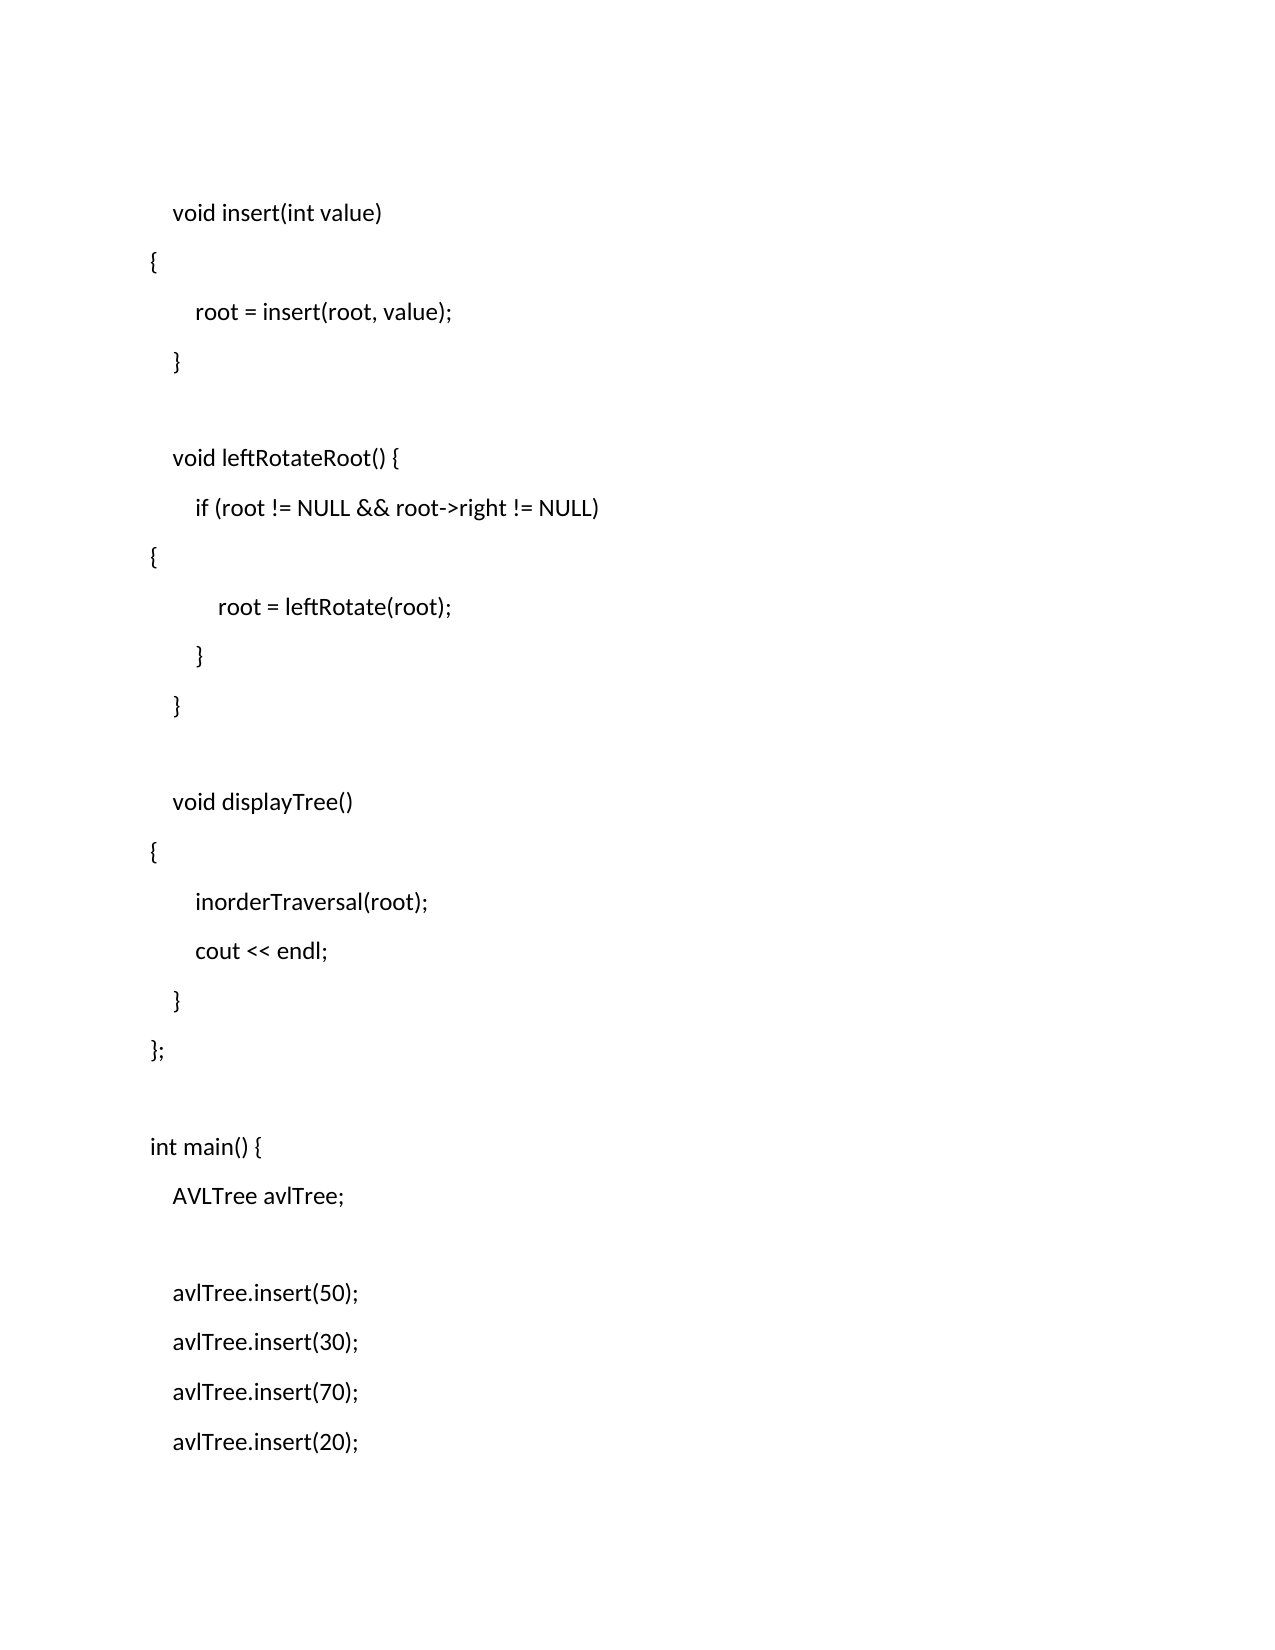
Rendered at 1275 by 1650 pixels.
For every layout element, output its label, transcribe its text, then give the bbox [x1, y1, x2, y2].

text { [150, 246, 1125, 277]
text avlTree.insert(30); [150, 1326, 1125, 1357]
text void insert(int value) [150, 197, 1125, 227]
text AVLTree avlTree; [150, 1180, 1125, 1211]
text } [150, 640, 1125, 671]
text void leftRotateRoot() { [150, 442, 1125, 473]
text root = leftRotate(root); [150, 591, 1125, 621]
text avlTree.insert(50); [150, 1277, 1125, 1307]
text cout << endl; [150, 935, 1125, 966]
text if (root != NULL && root->right != NULL) [150, 492, 1125, 522]
text } [150, 985, 1125, 1015]
text root = insert(root, value); [150, 296, 1125, 327]
text avlTree.insert(20); [150, 1426, 1125, 1456]
text } [150, 690, 1125, 721]
text void displayTree() [150, 786, 1125, 817]
text avlTree.insert(70); [150, 1376, 1125, 1407]
text }; [150, 1034, 1125, 1065]
text inorderTraversal(root); [150, 886, 1125, 916]
text int main() { [150, 1131, 1125, 1161]
text { [150, 541, 1125, 572]
text } [150, 346, 1125, 376]
text { [150, 836, 1125, 867]
